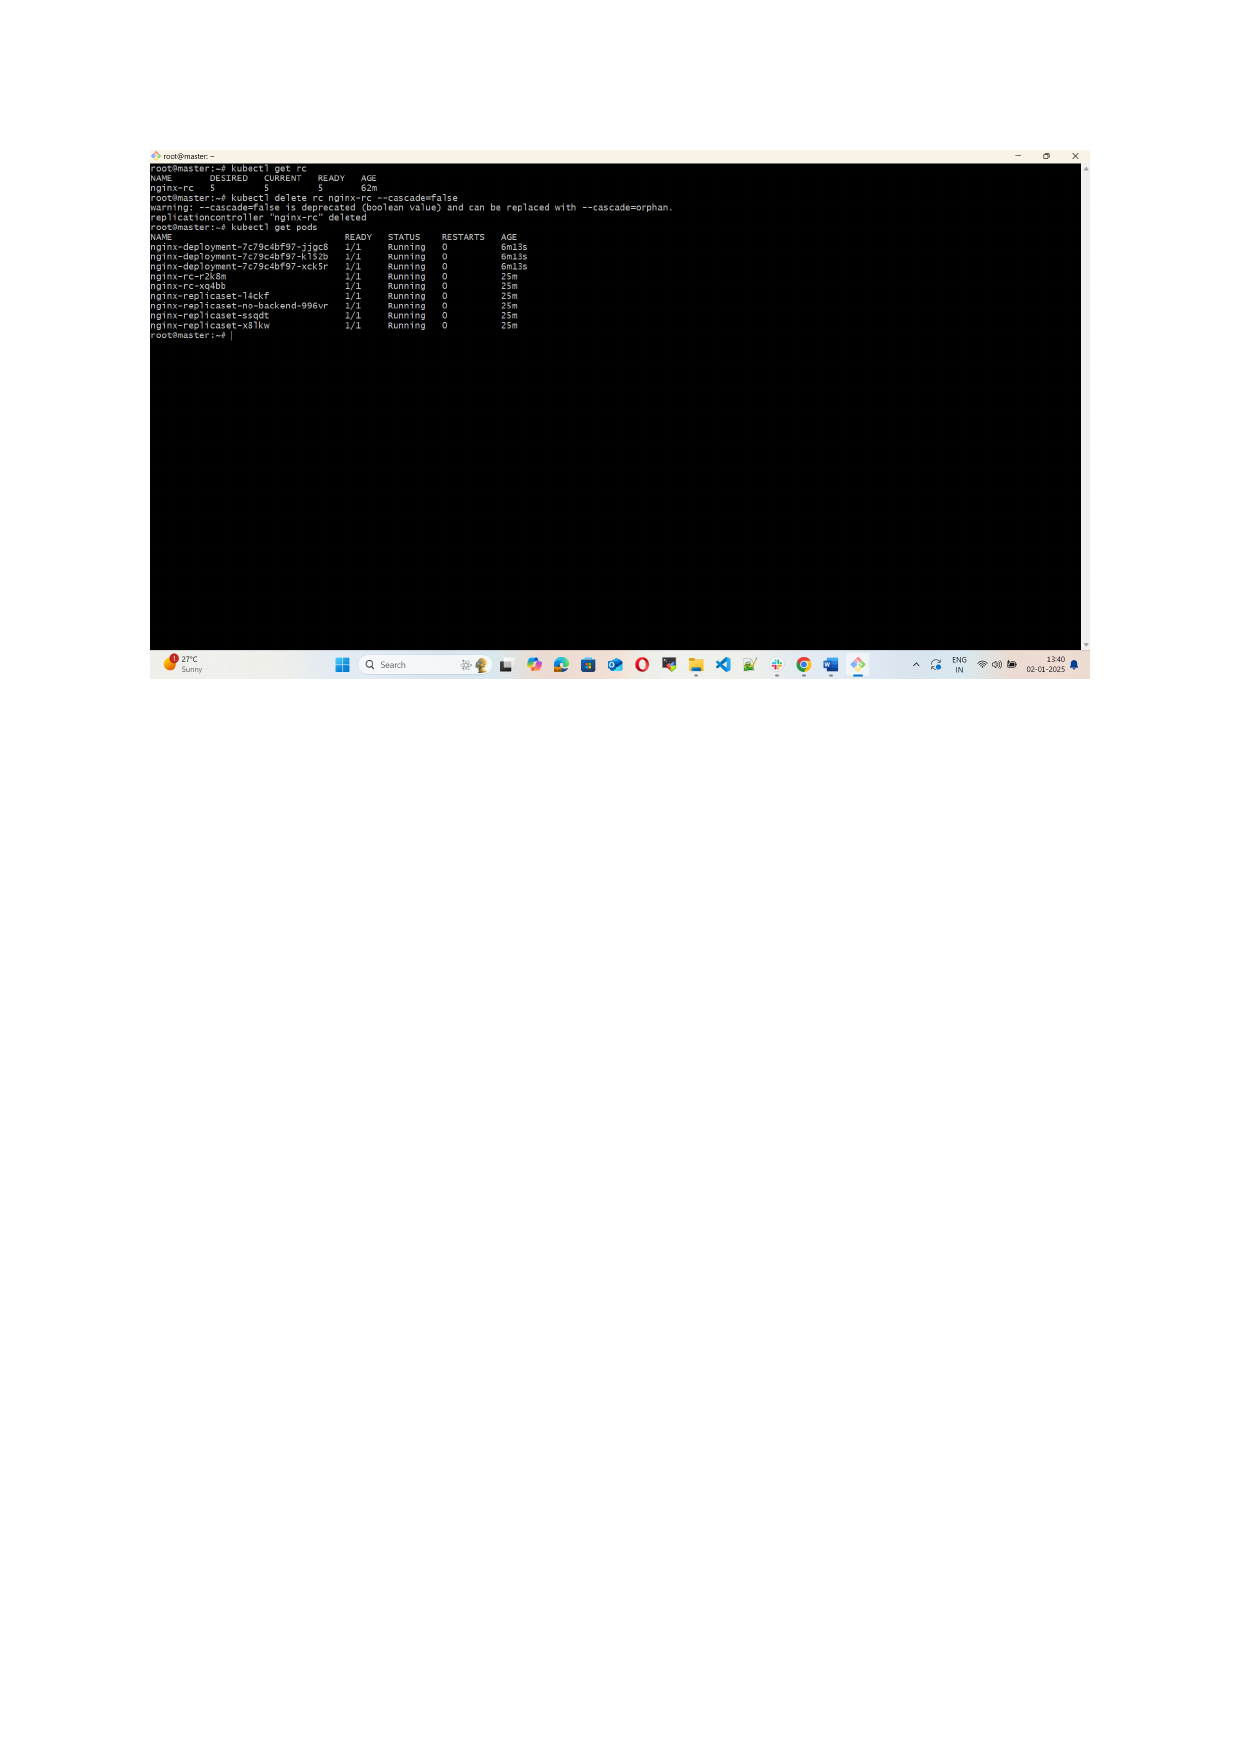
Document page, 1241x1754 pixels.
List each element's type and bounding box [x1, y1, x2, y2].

picture [150, 150, 1091, 679]
